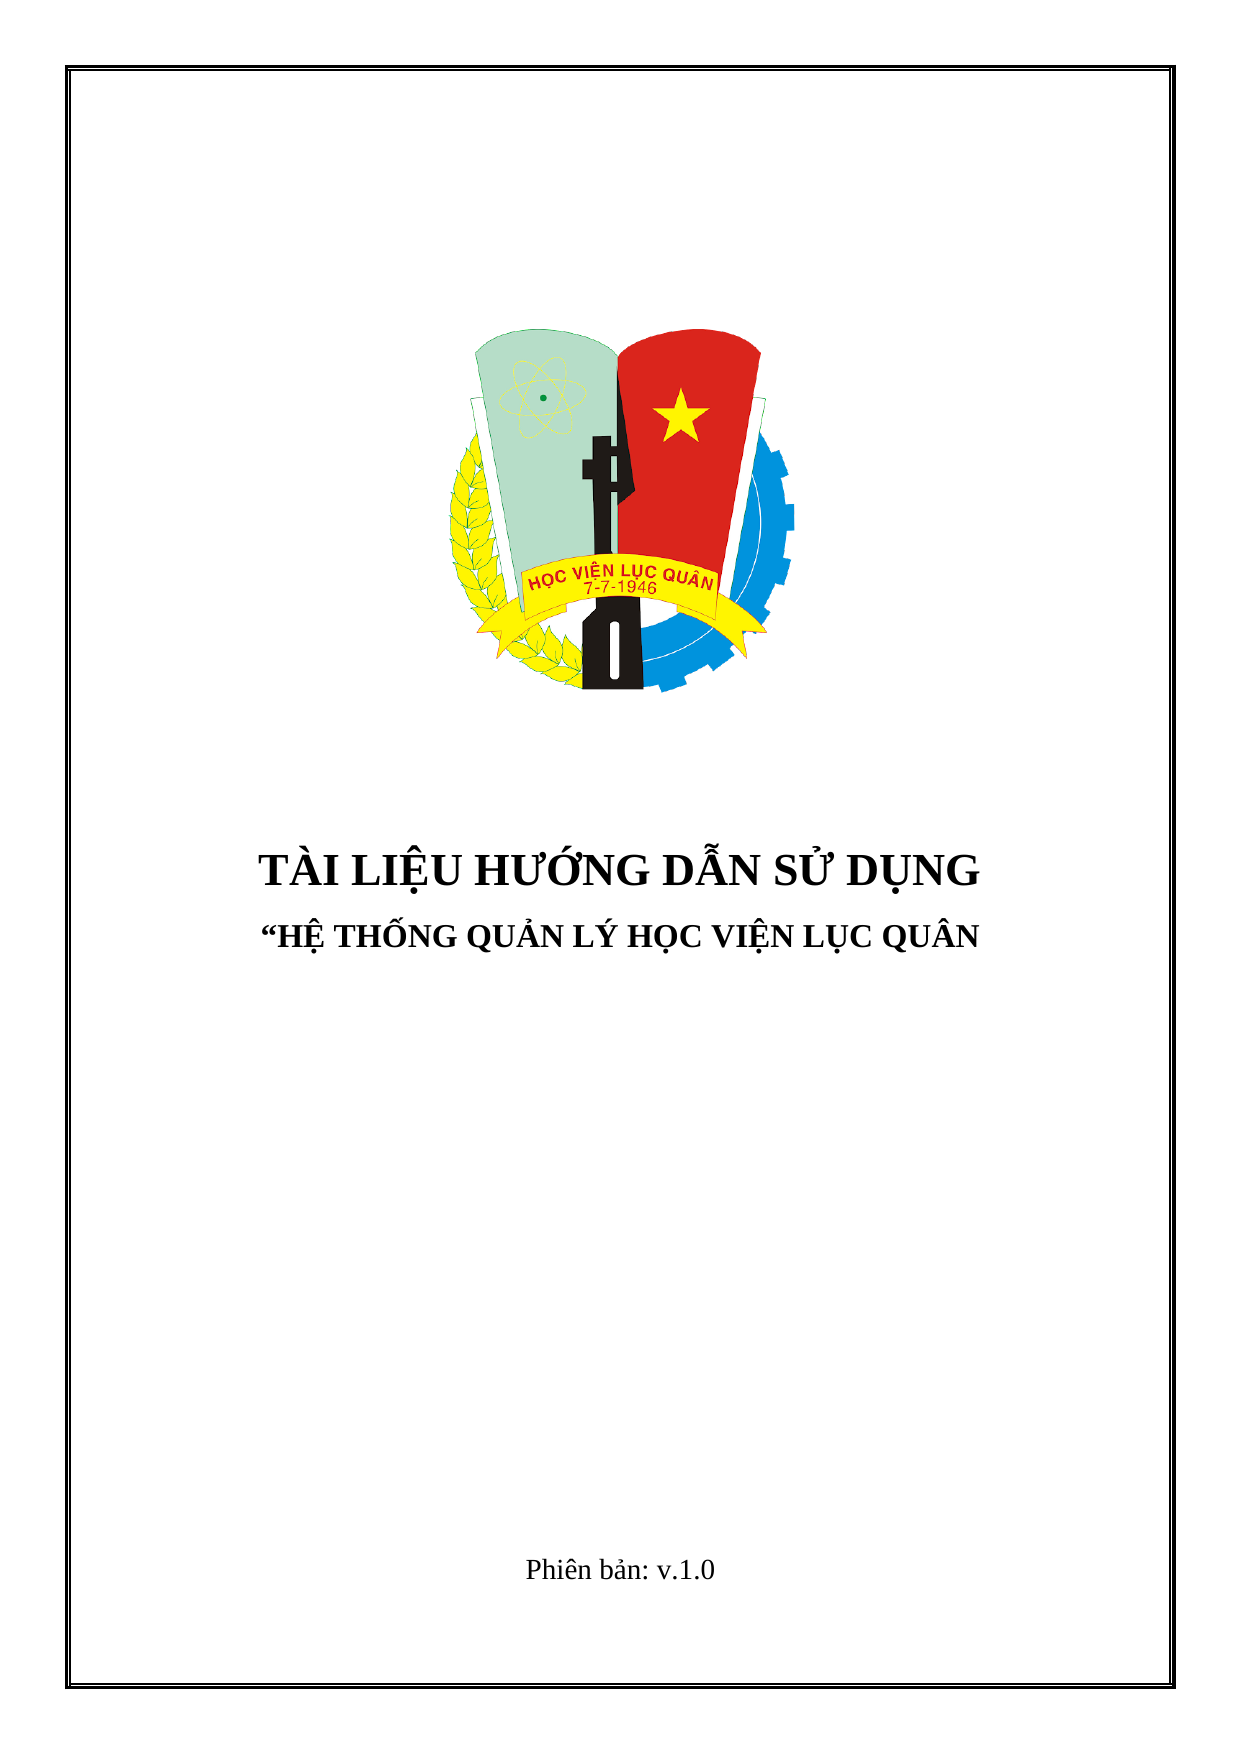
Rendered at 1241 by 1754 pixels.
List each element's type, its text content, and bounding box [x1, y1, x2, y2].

text TÀI LIỆU HƯỚNG DẪN SỬ DỤNG [89, 842, 1152, 895]
text Phiên bản: v.1.0 [89, 1552, 1152, 1585]
picture [445, 329, 795, 697]
text “HỆ THỐNG QUẢN LÝ HỌC VIỆN LỤC QUÂN [89, 916, 1152, 954]
